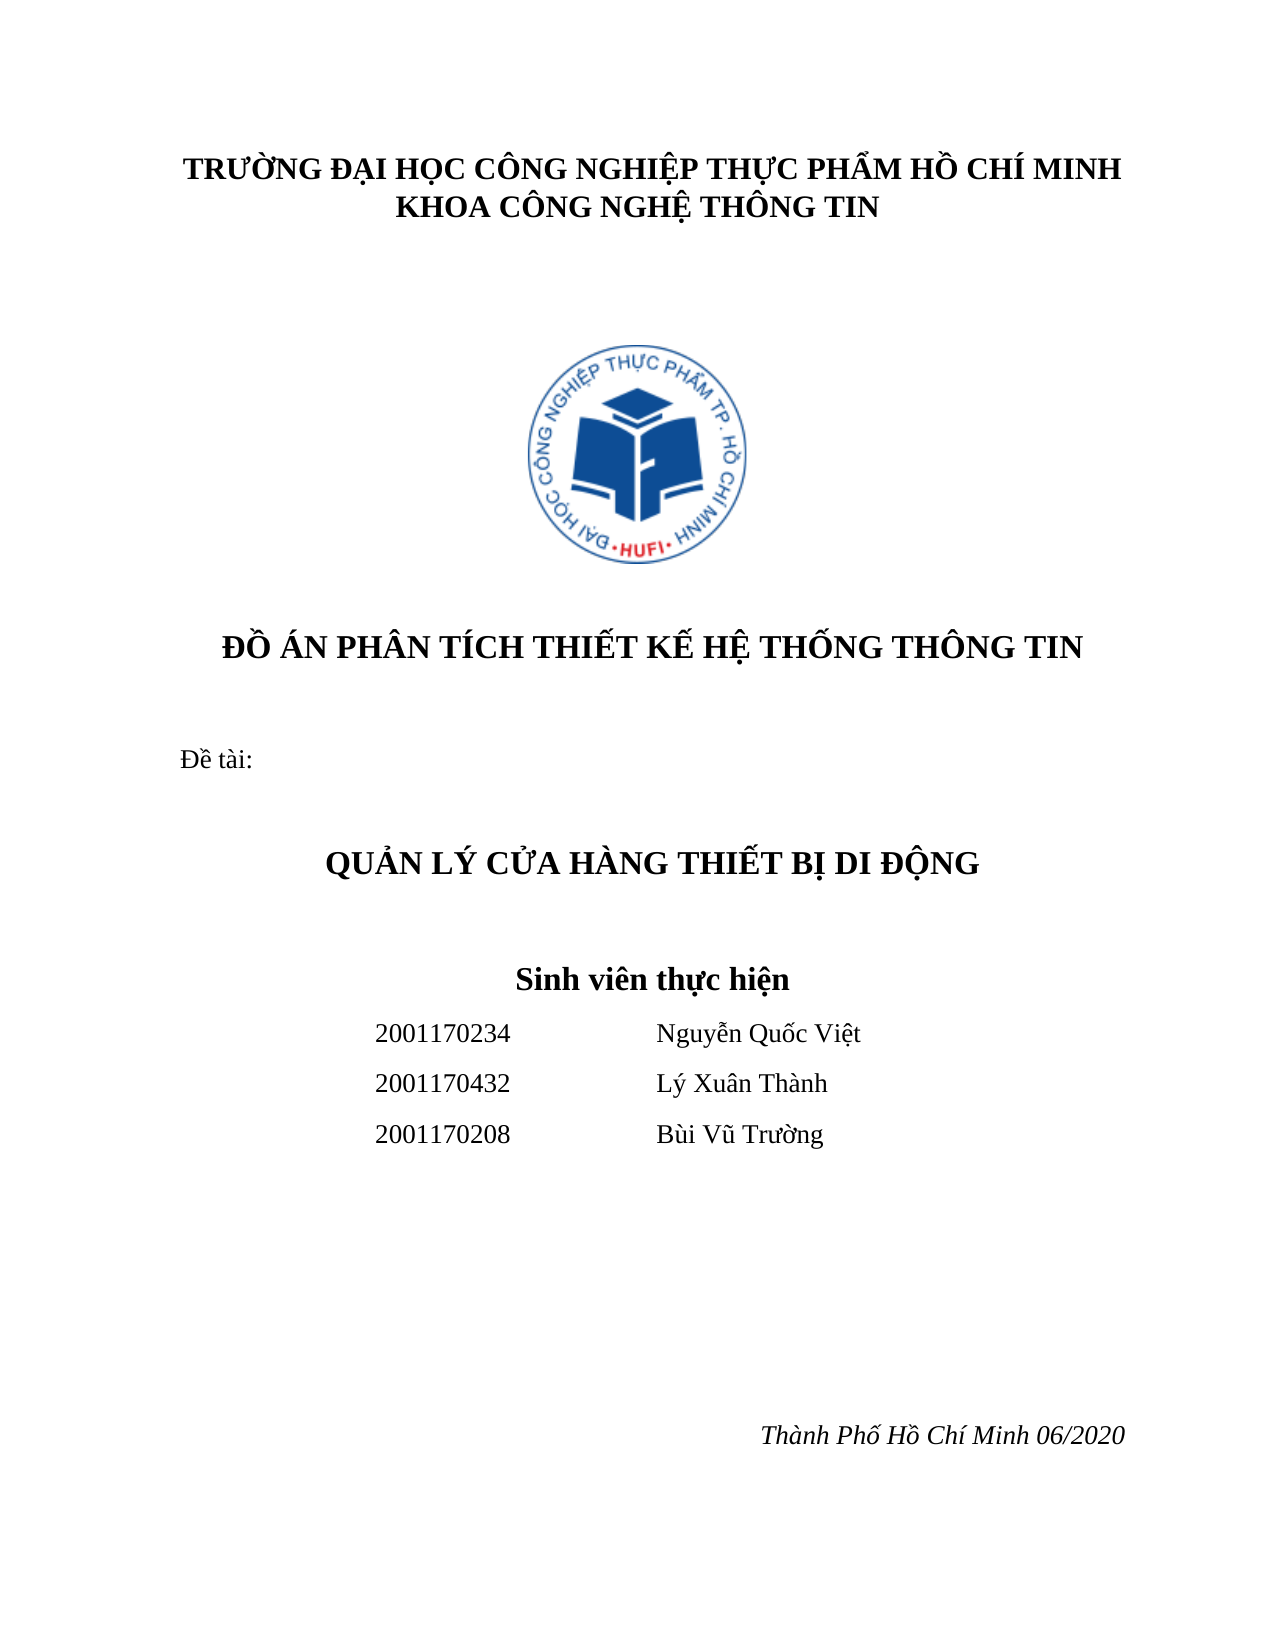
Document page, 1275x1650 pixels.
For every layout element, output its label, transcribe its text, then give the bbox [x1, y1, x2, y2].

picture [403, 345, 872, 564]
text ĐỒ ÁN PHÂN TÍCH THIẾT KẾ HỆ THỐNG THÔNG TIN [150, 627, 1125, 665]
text TRƯỜNG ĐẠI HỌC CÔNG NGHIỆP THỰC PHẨM HỒ CHÍ MINH KHOA CÔNG NGHỆ THÔNG TIN [150, 150, 1125, 225]
text 2001170234 Nguyễn Quốc Việt [150, 1017, 1125, 1048]
text 2001170208 Bùi Vũ Trường [150, 1118, 1125, 1149]
text Thành Phố Hồ Chí Minh 06/2020 [150, 1419, 1125, 1450]
text 2001170432 Lý Xuân Thành [150, 1068, 1125, 1099]
text Sinh viên thực hiện [150, 959, 1125, 998]
text Đề tài: [150, 743, 1125, 774]
text QUẢN LÝ CỬA HÀNG THIẾT BỊ DI ĐỘNG [150, 843, 1125, 882]
